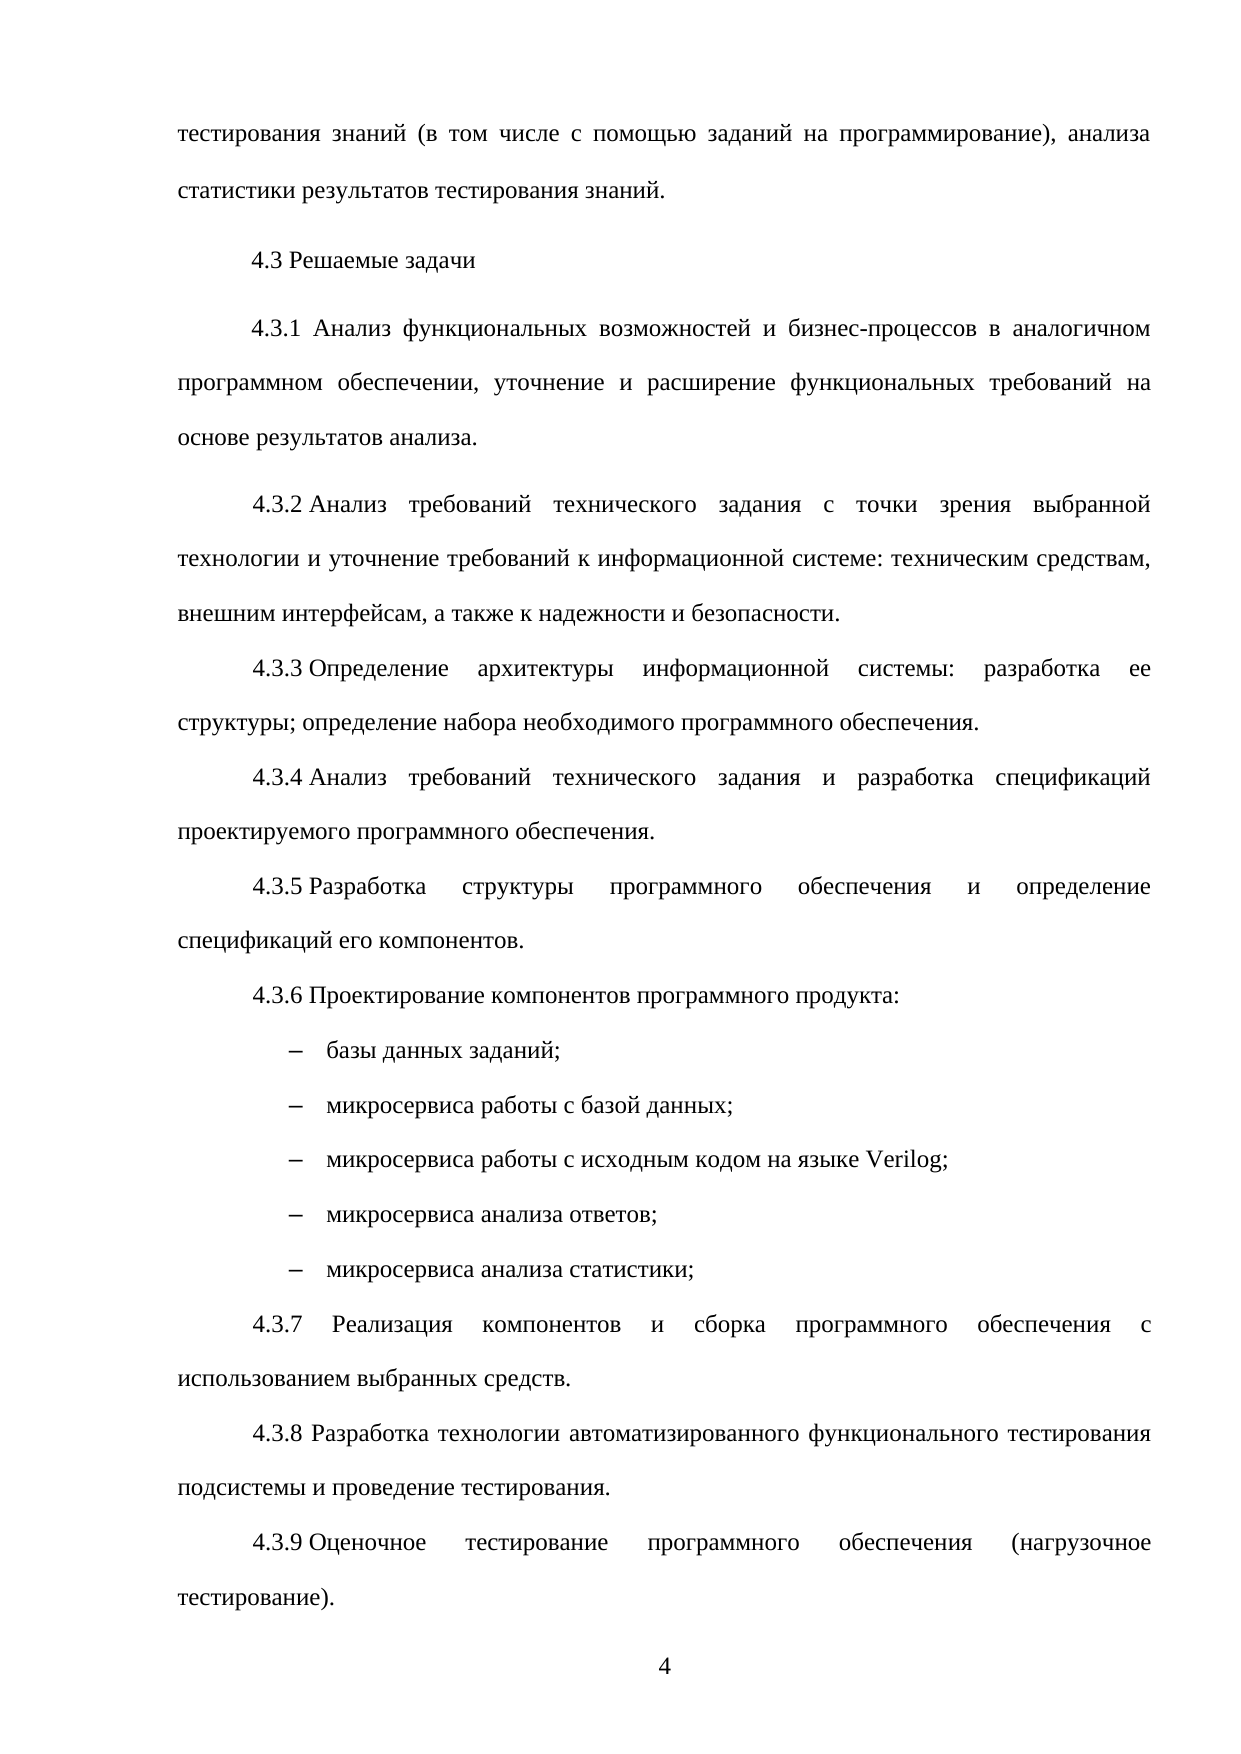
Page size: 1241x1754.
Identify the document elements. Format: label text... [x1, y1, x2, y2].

text 4.3.2 Анализ требований технического задания с точки зрения выбранной технологии и уточнение требований к информационной системе: техническим средствам, внешним интерфейсам, а также к надежности и безопасности. [177, 489, 1152, 627]
text 4.3.5 Разработка структуры программного обеспечения и определение спецификаций его компонентов. [177, 871, 1152, 954]
text 4.3.9 Оценочное тестирование программного обеспечения (нагрузочное тестирование). [177, 1527, 1152, 1610]
list микросервиса анализа статистики; [288, 1254, 1152, 1283]
subtitle 4.3 Решаемые задачи [177, 246, 1152, 274]
text 4.3.6 Проектирование компонентов программного продукта: [177, 980, 1152, 1009]
list микросервиса анализа ответов; [288, 1199, 1152, 1228]
list микросервиса работы с базой данных; [288, 1089, 1152, 1118]
text 4.3.3 Определение архитектуры информационной системы: разработка ее структуры; определение набора необходимого программного обеспечения. [177, 653, 1152, 736]
text 4.3.4 Анализ требований технического задания и разработка спецификаций проектируемого программного обеспечения. [177, 762, 1152, 845]
text 4.3.7 Реализация компонентов и сборка программного обеспечения с использованием выбранных средств. [177, 1309, 1152, 1392]
list микросервиса работы с исходным кодом на языке Verilog; [288, 1144, 1152, 1173]
text 4.3.8 Разработка технологии автоматизированного функционального тестирования подсистемы и проведение тестирования. [177, 1418, 1152, 1501]
subtitle 4.3.1 Анализ функциональных возможностей и бизнес-процессов в аналогичном программном обеспечении, уточнение и расширение функциональных требований на основе результатов анализа. [177, 313, 1152, 451]
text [177, 118, 1152, 204]
list базы данных заданий; [288, 1035, 1152, 1064]
